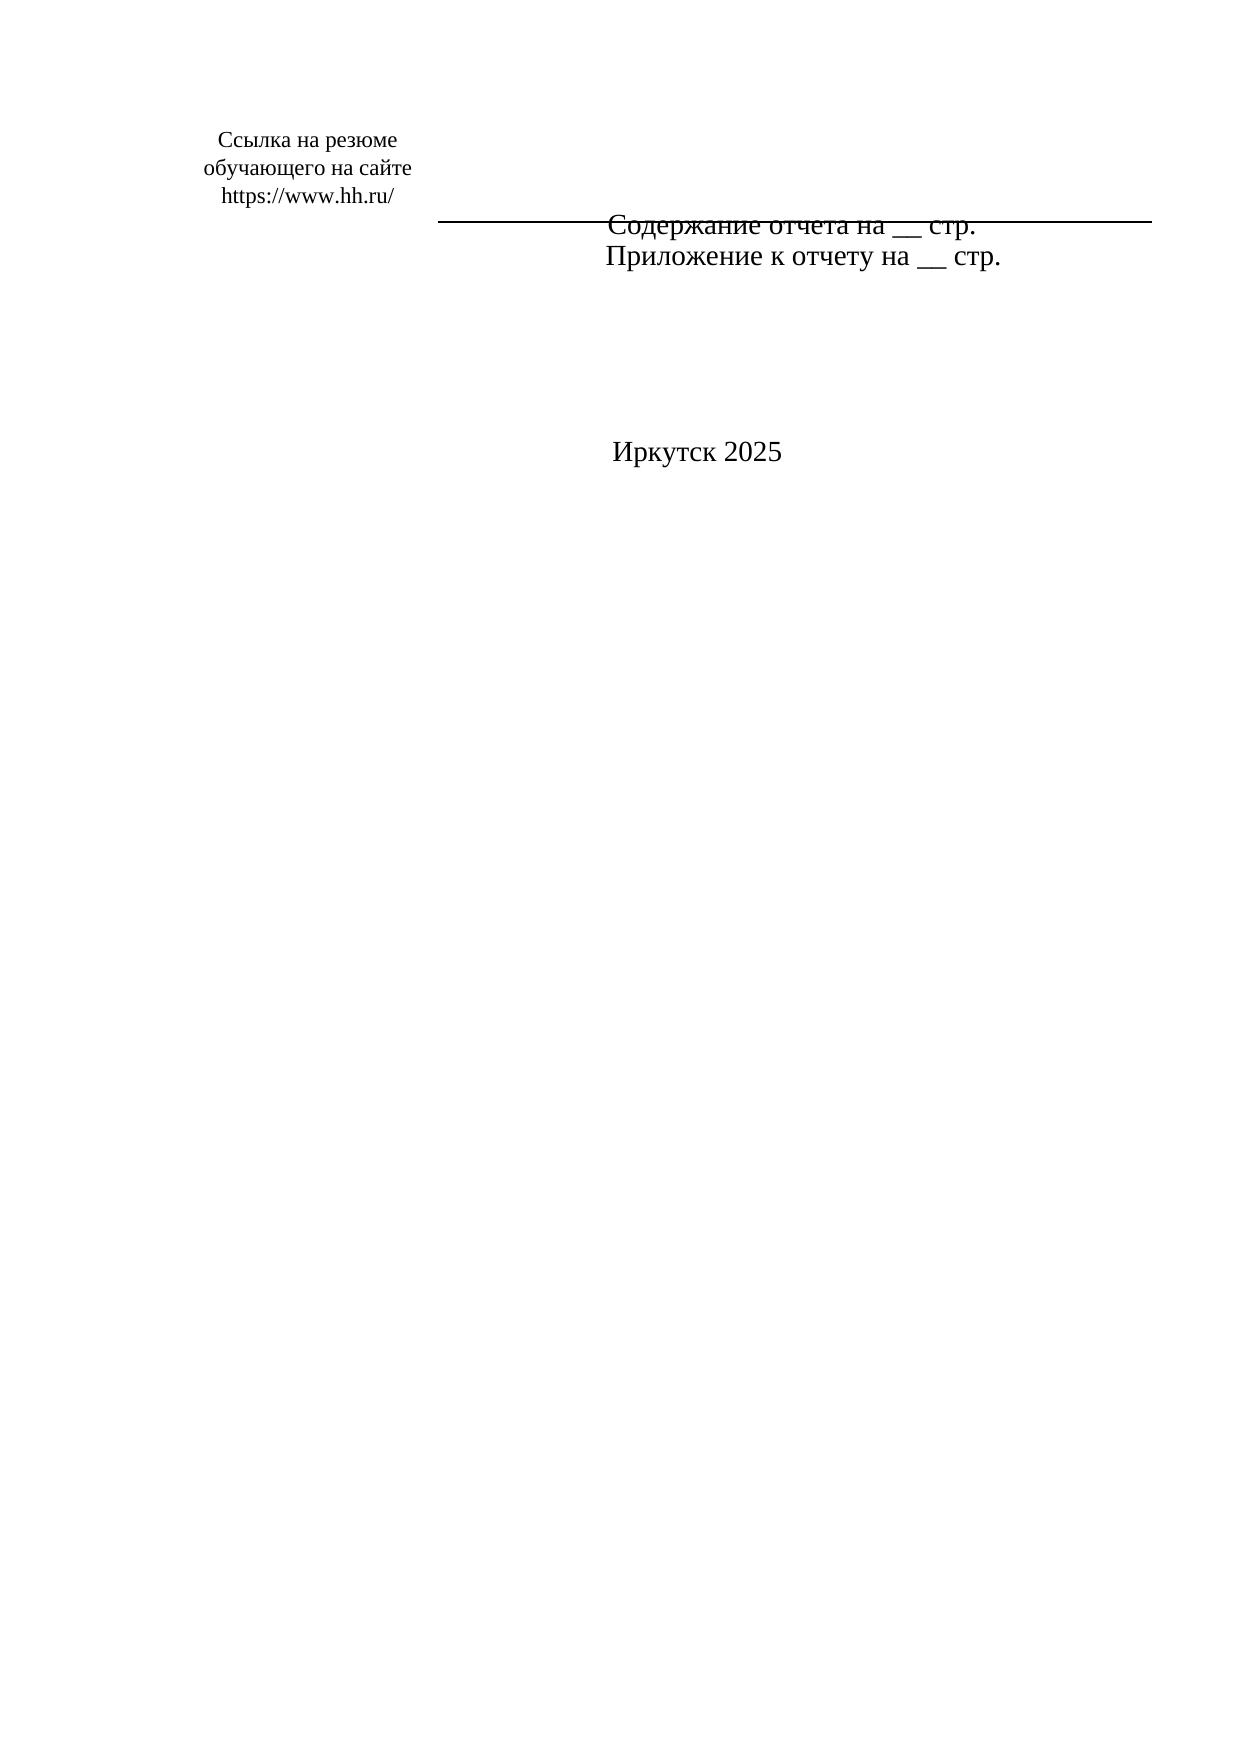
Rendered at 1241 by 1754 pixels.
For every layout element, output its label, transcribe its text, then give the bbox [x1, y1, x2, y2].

text Приложение к отчету на __ стр. [605, 238, 1063, 271]
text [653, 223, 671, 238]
text Содержание отчета на __ стр. [177, 221, 646, 238]
text Содержание отчета на __ стр. [673, 223, 956, 238]
text Иркутск 2025 [242, 434, 1152, 467]
text Содержание отчета на __ стр. [958, 223, 1152, 238]
